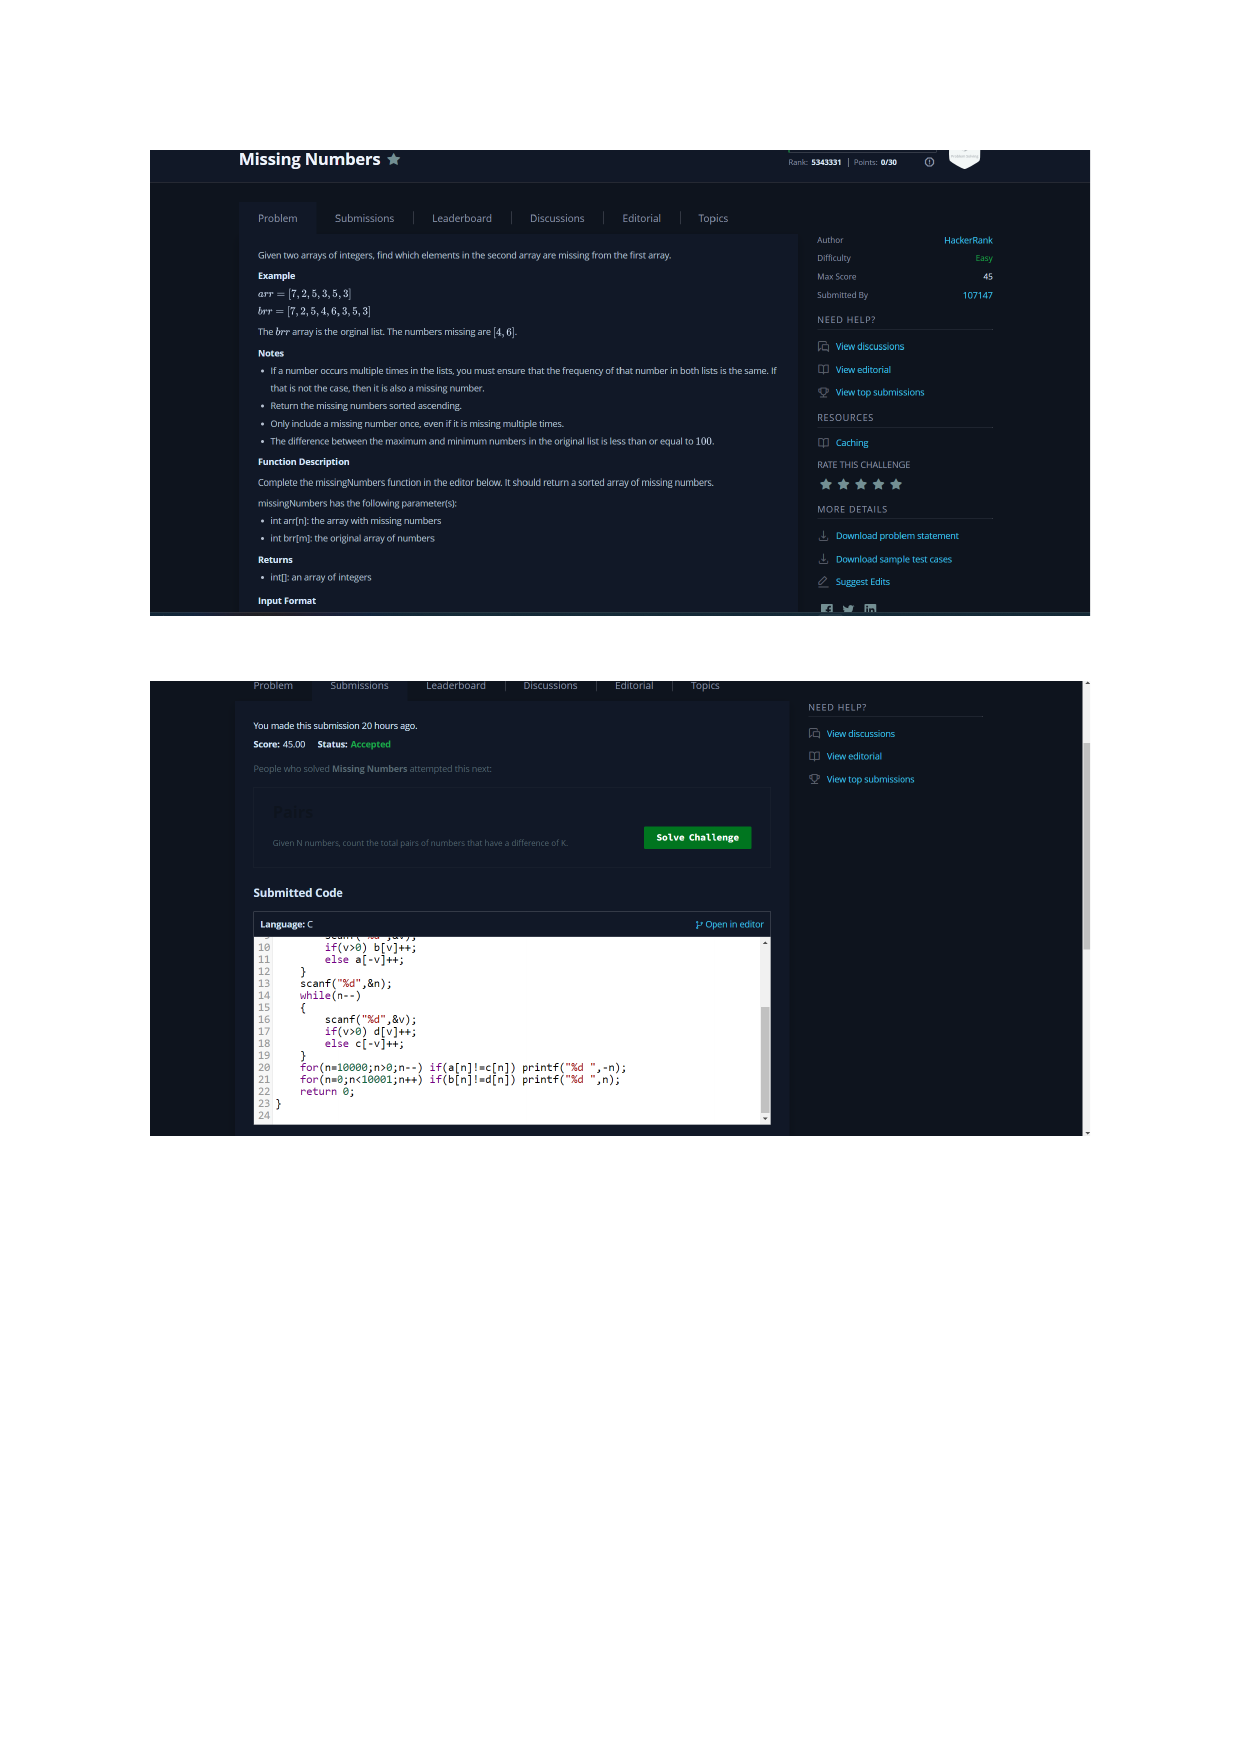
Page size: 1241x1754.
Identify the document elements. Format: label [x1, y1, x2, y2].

picture [150, 150, 1091, 616]
picture [150, 681, 1091, 1136]
